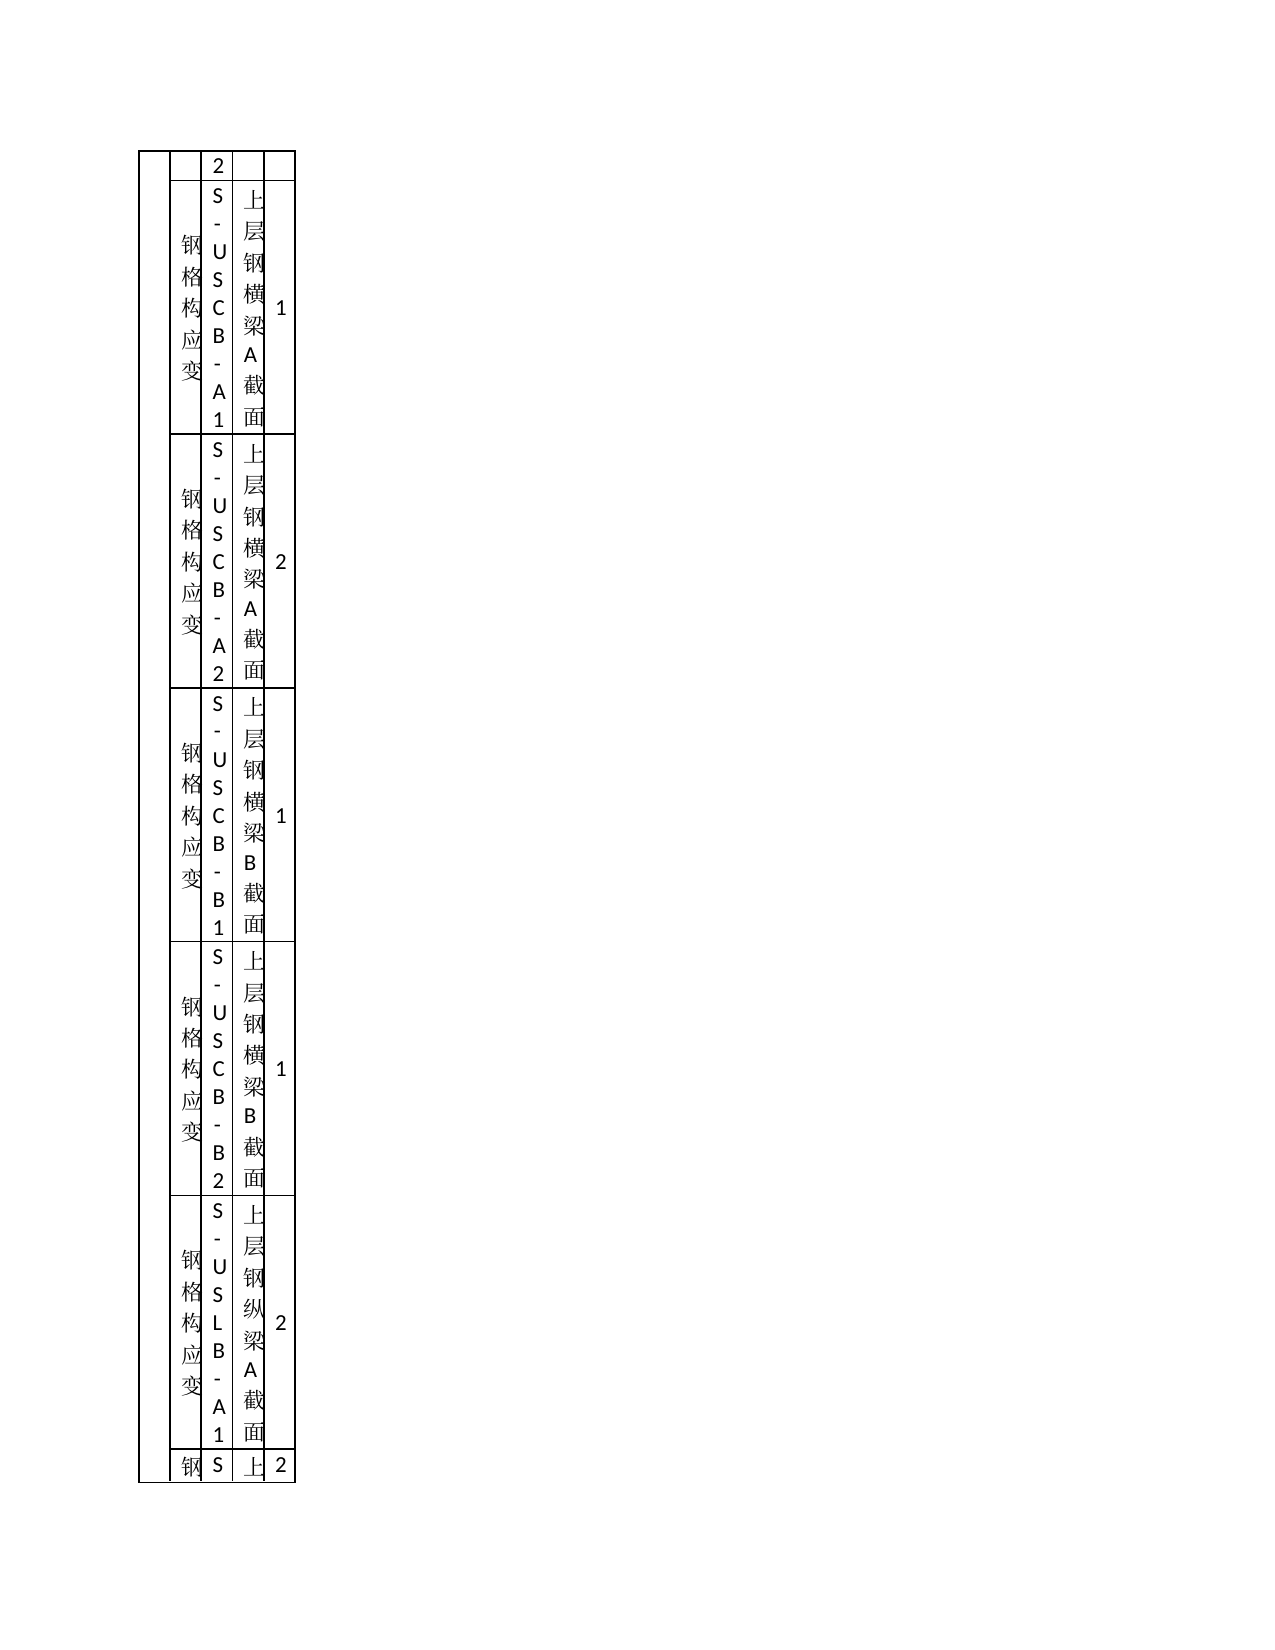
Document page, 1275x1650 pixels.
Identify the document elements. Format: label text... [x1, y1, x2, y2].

table_cell S-USCB-A1 [202, 181, 232, 433]
table_cell 1 [265, 689, 294, 941]
table_cell 钢格构应变 [171, 942, 200, 1194]
table_cell 上层钢纵梁A截面 [233, 1196, 263, 1448]
table_cell 钢格构应变 [171, 689, 200, 941]
table_cell 钢格构应变 [171, 1196, 200, 1448]
table_cell 上层钢横梁B截面 [233, 942, 263, 1194]
table_cell 钢格构应变 [171, 152, 200, 179]
table_cell S-USLB-A2 [202, 1450, 232, 1481]
table_cell S-USCB-B2 [202, 942, 232, 1194]
table_cell 钢格构应变 [171, 181, 200, 433]
table_cell 钢格构应变 [171, 435, 200, 687]
table_cell 上层钢横梁B截面 [233, 689, 263, 941]
table_cell S-ITB-B2 [202, 152, 232, 179]
table_cell S-USLB-A1 [202, 1196, 232, 1448]
table_cell 1 [265, 942, 294, 1194]
table_cell 1 [265, 181, 294, 433]
table_cell S-USCB-B1 [202, 689, 232, 941]
table_cell 1 [265, 152, 294, 179]
table_cell 上层钢横梁A截面 [233, 435, 263, 687]
table_cell 2 [265, 435, 294, 687]
table_cell S-USCB-A2 [202, 435, 232, 687]
table_cell 上层钢横梁A截面 [233, 181, 263, 433]
table_cell 上层钢纵梁A截面 [233, 1450, 263, 1481]
table_cell 钢格构应变 [171, 1450, 200, 1481]
table_cell 肋间横梁B截面 [233, 152, 263, 179]
table_cell 2 [265, 1196, 294, 1448]
table_cell 2 [265, 1450, 294, 1481]
